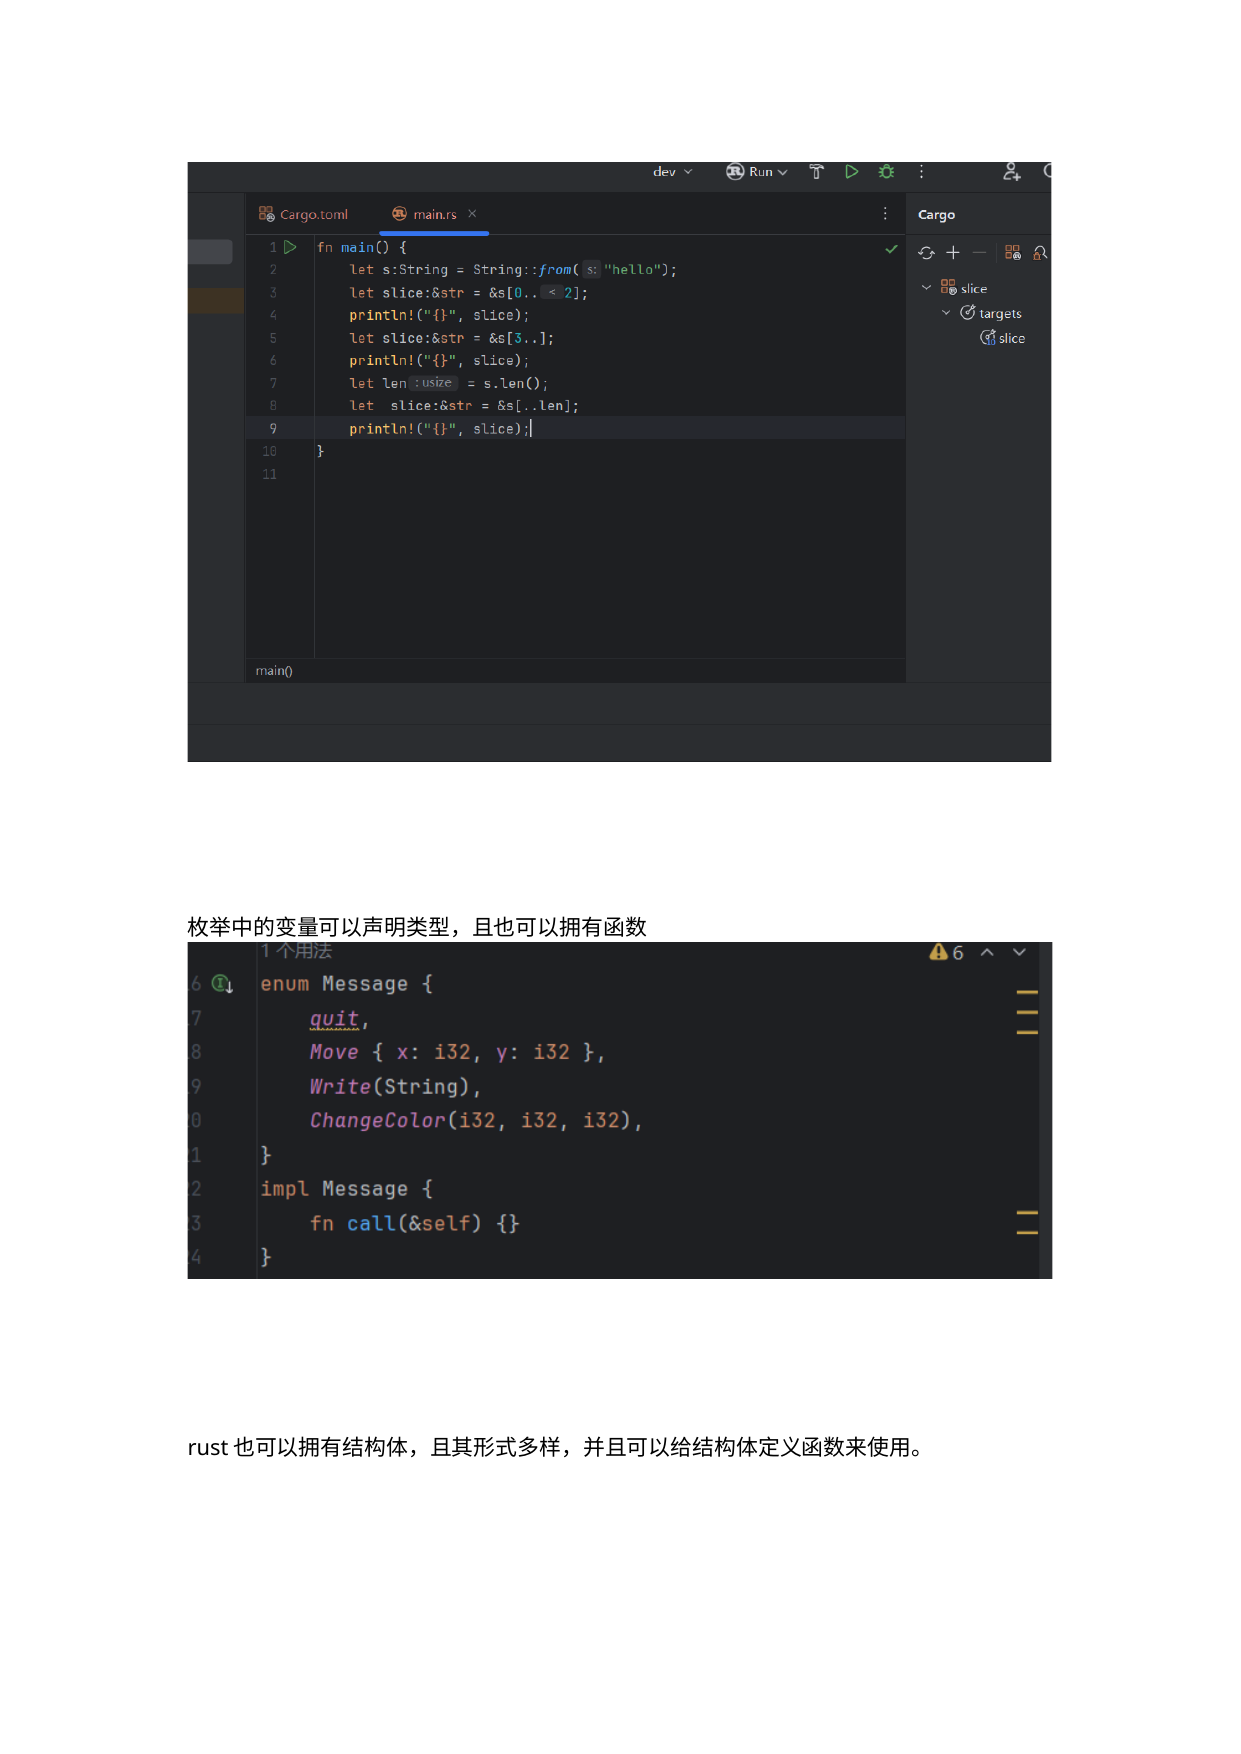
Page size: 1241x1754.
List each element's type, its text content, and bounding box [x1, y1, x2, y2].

text rust也可以拥有结构体，且其形式多样，并且可以给结构体定义函数来使用。 [187, 1429, 1053, 1462]
picture [187, 942, 1053, 1279]
text 枚举中的变量可以声明类型，且也可以拥有函数 [187, 909, 1053, 942]
picture [187, 162, 1052, 762]
